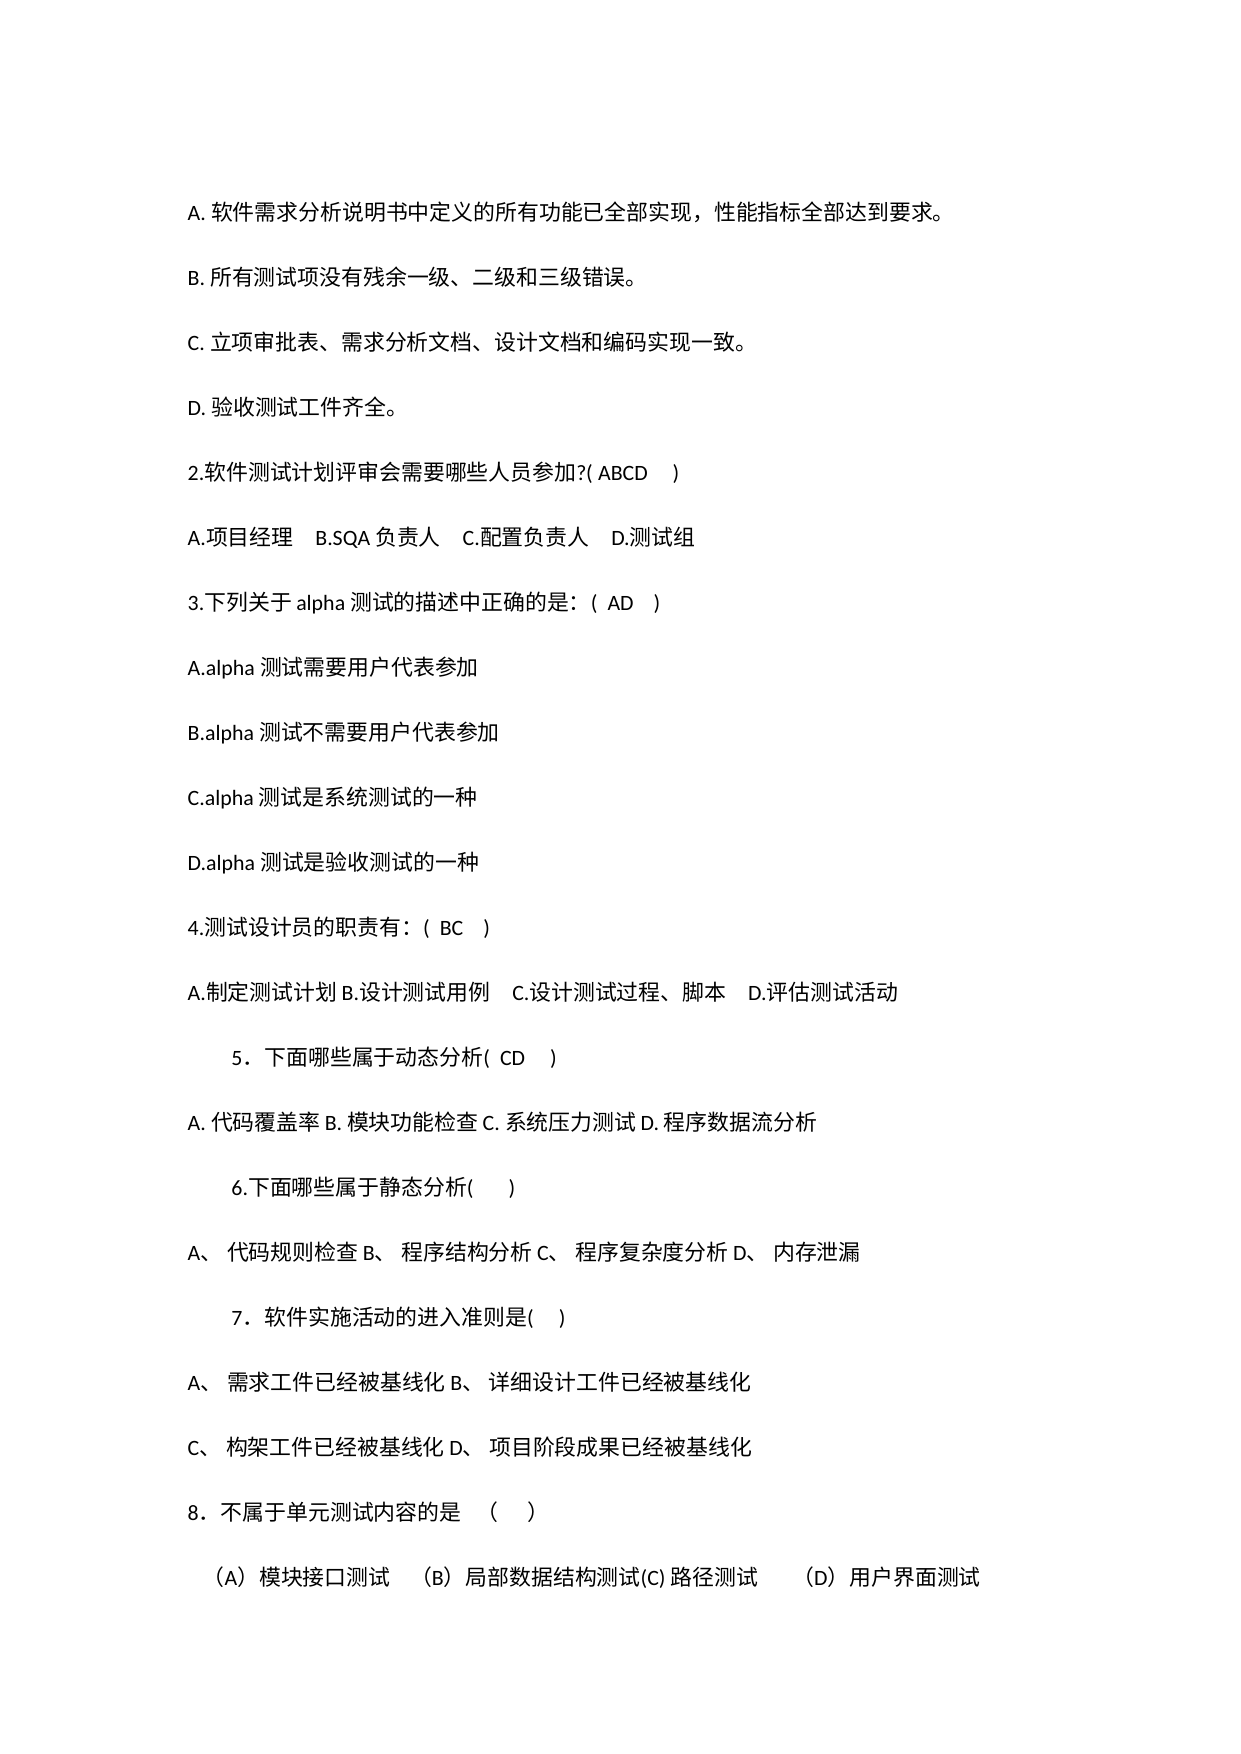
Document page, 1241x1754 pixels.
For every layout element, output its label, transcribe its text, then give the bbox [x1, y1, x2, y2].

text A. 代码覆盖率B. 模块功能检查C. 系统压力测试D. 程序数据流分析 [187, 1104, 1053, 1137]
text 8．不属于单元测试内容的是 （ ） [187, 1494, 1053, 1527]
text 4.测试设计员的职责有：( BC ) [187, 909, 1053, 942]
text A.项目经理 B.SQA 负责人 C.配置负责人 D.测试组 [187, 519, 1053, 552]
text （A）模块接口测试 （B）局部数据结构测试(C) 路径测试 （D）用户界面测试 [187, 1559, 1053, 1592]
text C.alpha 测试是系统测试的一种 [187, 779, 1053, 812]
text A. 软件需求分析说明书中定义的所有功能已全部实现，性能指标全部达到要求。 [187, 194, 1053, 227]
text A、 需求工件已经被基线化B、 详细设计工件已经被基线化 [187, 1364, 1053, 1397]
text B. 所有测试项没有残余一级、二级和三级错误。 [187, 259, 1053, 292]
text 6.下面哪些属于静态分析( ) [187, 1169, 1053, 1202]
text A.制定测试计划B.设计测试用例 C.设计测试过程、脚本 D.评估测试活动 [187, 974, 1053, 1007]
text 5．下面哪些属于动态分析( CD ) [187, 1039, 1053, 1072]
text A、 代码规则检查B、 程序结构分析C、 程序复杂度分析D、 内存泄漏 [187, 1234, 1053, 1267]
text 7．软件实施活动的进入准则是( ) [187, 1299, 1053, 1332]
text D.alpha 测试是验收测试的一种 [187, 844, 1053, 877]
text 3.下列关于alpha 测试的描述中正确的是：( AD ) [187, 584, 1053, 617]
text C、 构架工件已经被基线化D、 项目阶段成果已经被基线化 [187, 1429, 1053, 1462]
text B.alpha 测试不需要用户代表参加 [187, 714, 1053, 747]
text A.alpha 测试需要用户代表参加 [187, 649, 1053, 682]
text C. 立项审批表、需求分析文档、设计文档和编码实现一致。 [187, 324, 1053, 357]
text 2.软件测试计划评审会需要哪些人员参加?( ABCD ) [187, 454, 1053, 487]
text D. 验收测试工件齐全。 [187, 389, 1053, 422]
